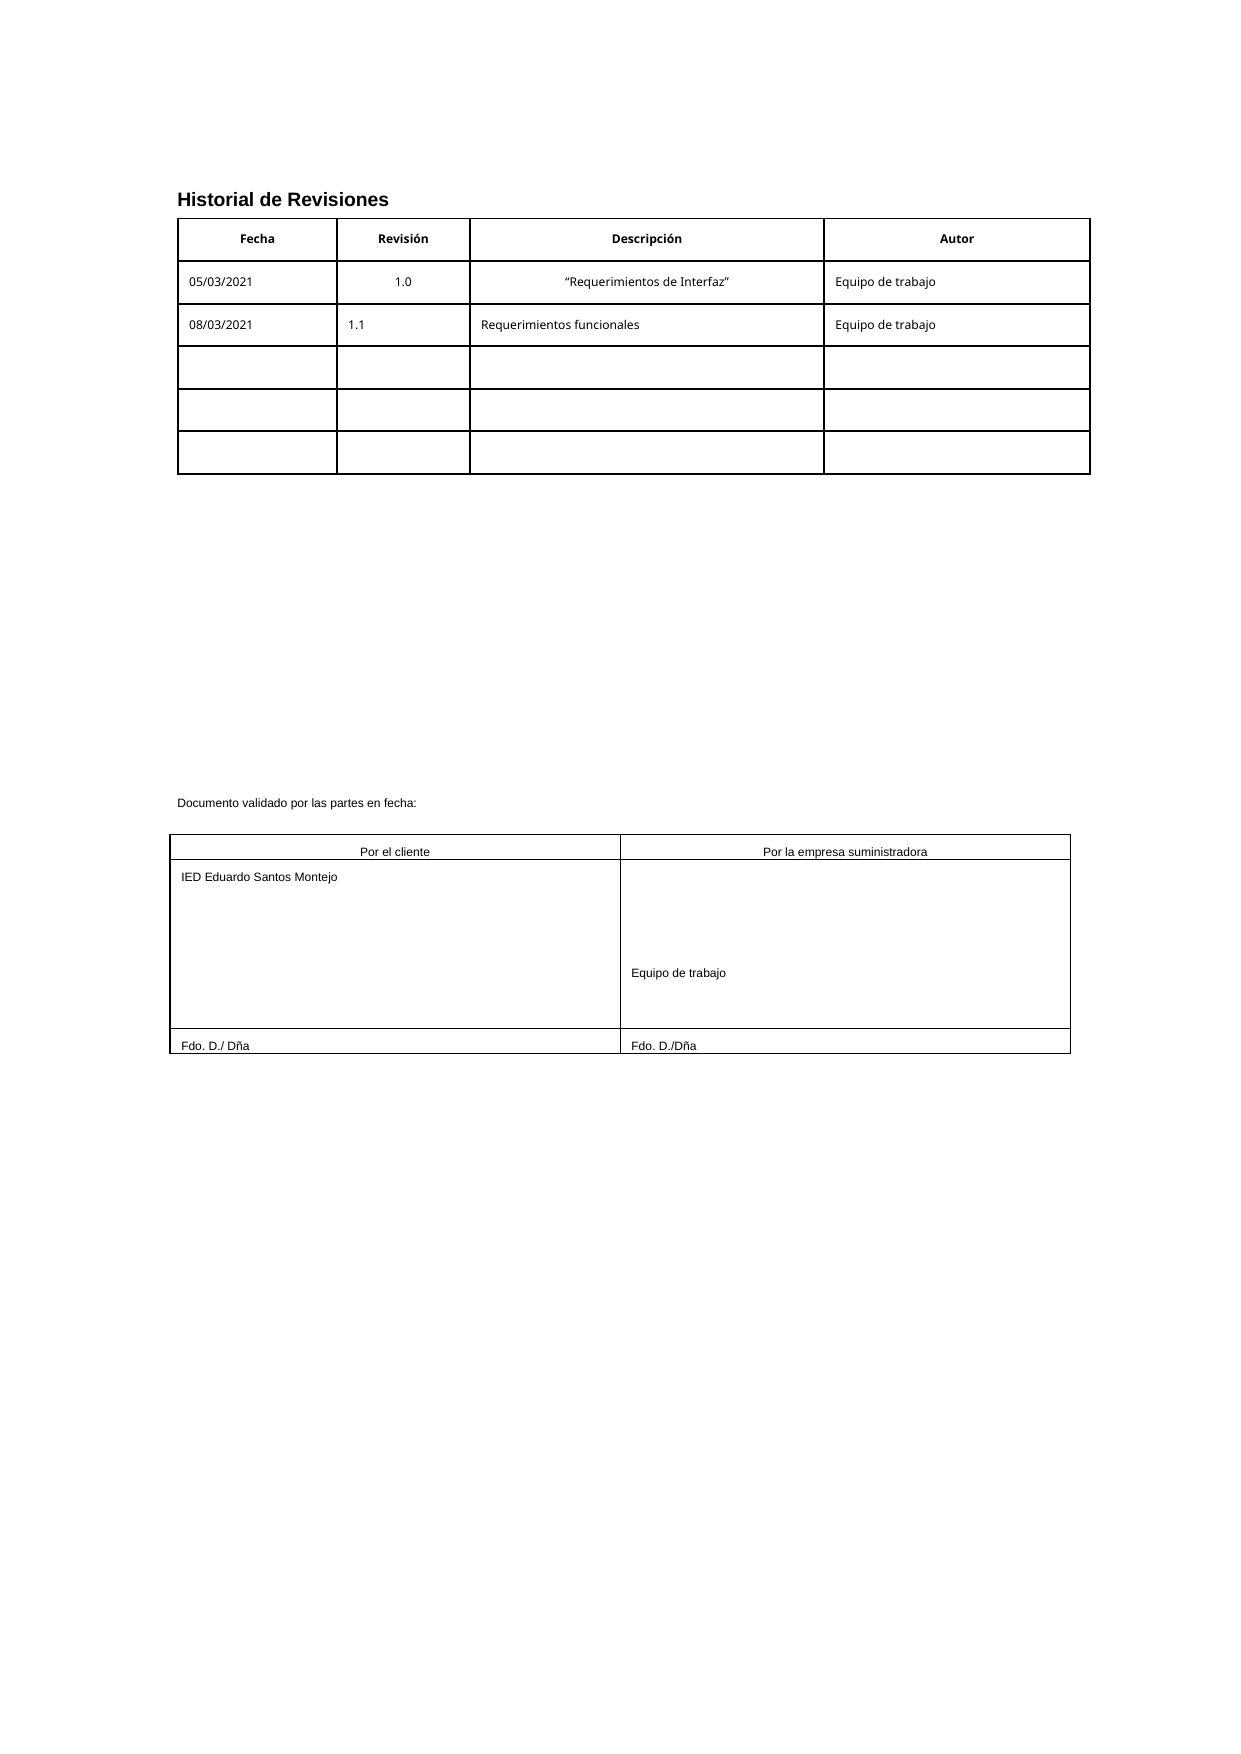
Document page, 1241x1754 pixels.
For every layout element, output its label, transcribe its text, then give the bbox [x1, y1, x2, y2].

table_cell [471, 432, 823, 473]
table_cell [179, 390, 336, 430]
table_cell [338, 347, 469, 388]
table_cell [471, 390, 823, 430]
table_header Por el cliente [171, 835, 620, 859]
table_cell [825, 432, 1089, 473]
table_cell [338, 390, 469, 430]
table_cell Requerimientos funcionales [471, 305, 823, 345]
text Historial de Revisiones [177, 173, 1063, 211]
table_cell Equipo de trabajo [825, 262, 1089, 303]
table_cell [179, 432, 336, 473]
text Documento validado por las partes en fecha: [177, 786, 1063, 810]
table_cell 1.0 [338, 262, 469, 303]
table_cell [825, 347, 1089, 388]
table_cell 1.1 [338, 305, 469, 345]
table_cell [471, 347, 823, 388]
table_header Por la empresa suministradora [621, 835, 1070, 859]
table_cell [179, 347, 336, 388]
table_header Descripción [471, 219, 823, 260]
table_cell “Requerimientos de Interfaz” [471, 262, 823, 303]
table_cell 08/03/2021 [179, 305, 336, 345]
table_cell IED Eduardo Santos Montejo [171, 860, 620, 1028]
table_header Autor [825, 219, 1089, 260]
table_cell [825, 390, 1089, 430]
table_cell 05/03/2021 [179, 262, 336, 303]
table_header Revisión [338, 219, 469, 260]
table_cell [338, 432, 469, 473]
table_cell Equipo de trabajo [621, 860, 1070, 1028]
table_cell Equipo de trabajo [825, 305, 1089, 345]
table_header Fecha [179, 219, 336, 260]
table_cell Fdo. D./ Dña [171, 1029, 620, 1053]
table_cell Fdo. D./Dña [621, 1029, 1070, 1053]
